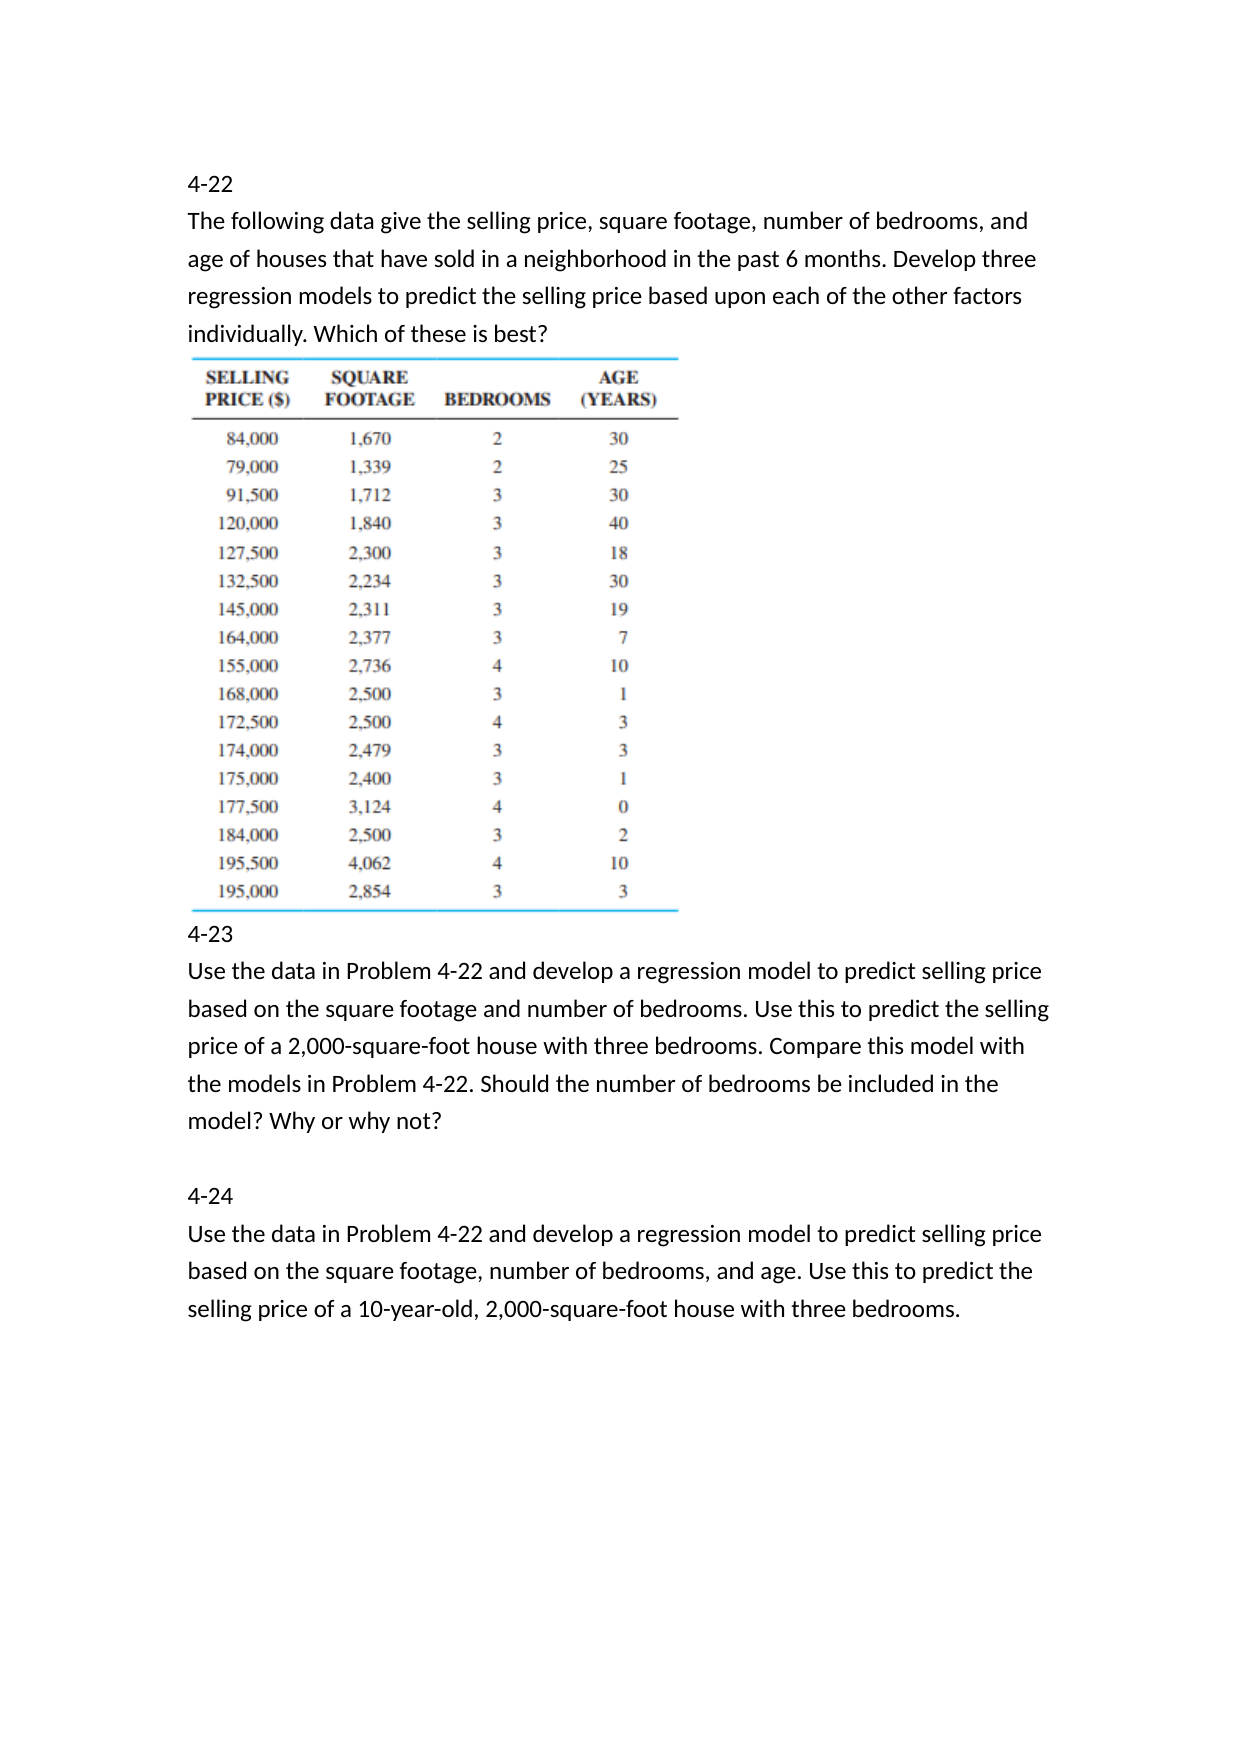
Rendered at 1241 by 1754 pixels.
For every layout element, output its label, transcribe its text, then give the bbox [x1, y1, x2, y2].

text Use the data in Problem 4-22 and develop a regression model to predict selling price based on the square footage, number of bedrooms, and age. Use this to predict the selling price of a 10-year-old, 2,000-square-foot house with three bedrooms. [187, 1214, 1053, 1327]
picture [187, 352, 689, 915]
text 4-24 [187, 1177, 1053, 1214]
text 4-22 [187, 164, 1053, 202]
text 4-23 [187, 914, 1053, 952]
text Use the data in Problem 4-22 and develop a regression model to predict selling price based on the square footage and number of bedrooms. Use this to predict the selling price of a 2,000-square-foot house with three bedrooms. Compare this model with the models in Problem 4-22. Should the number of bedrooms be included in the model? Why or why not? [187, 952, 1053, 1139]
text The following data give the selling price, square footage, number of bedrooms, and age of houses that have sold in a neighborhood in the past 6 months. Develop three regression models to predict the selling price based upon each of the other factors individually. Which of these is best? [187, 202, 1053, 352]
